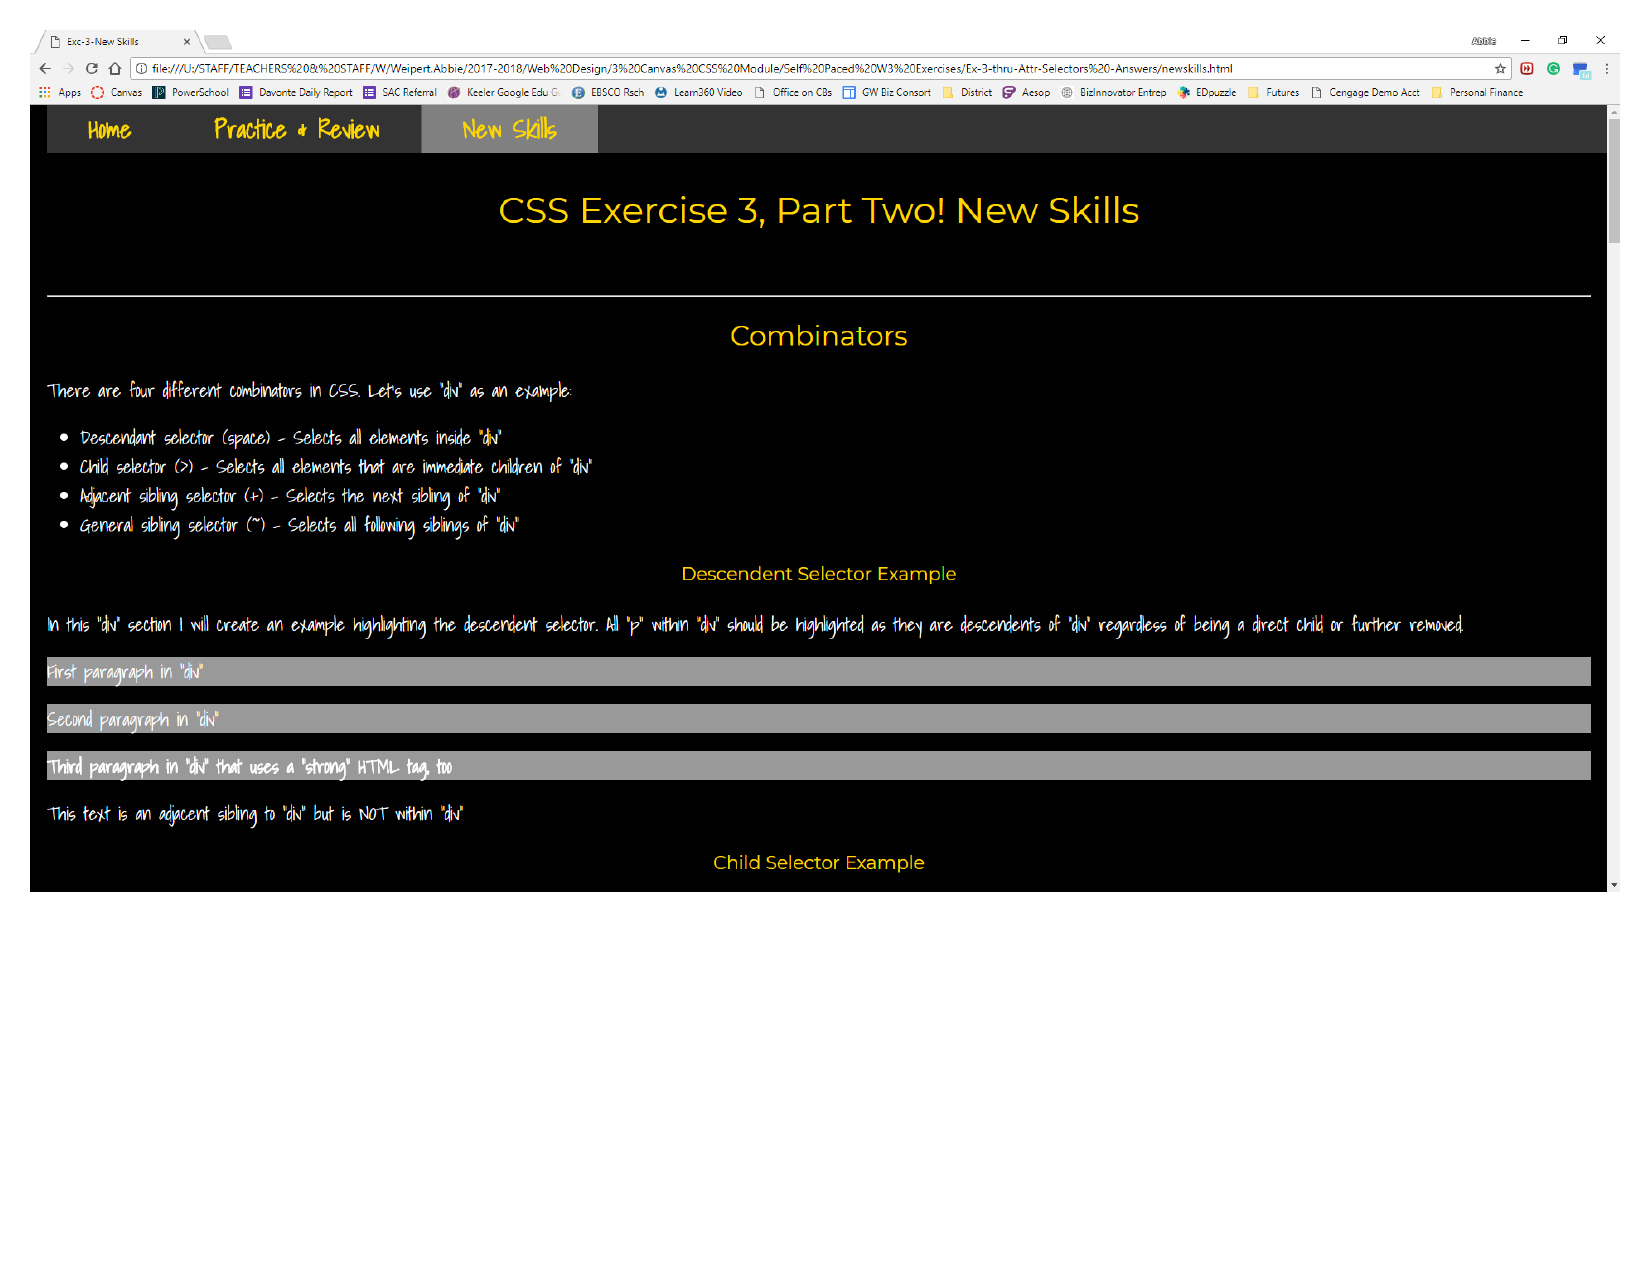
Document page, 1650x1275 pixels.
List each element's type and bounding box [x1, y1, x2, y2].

picture [30, 30, 1621, 892]
